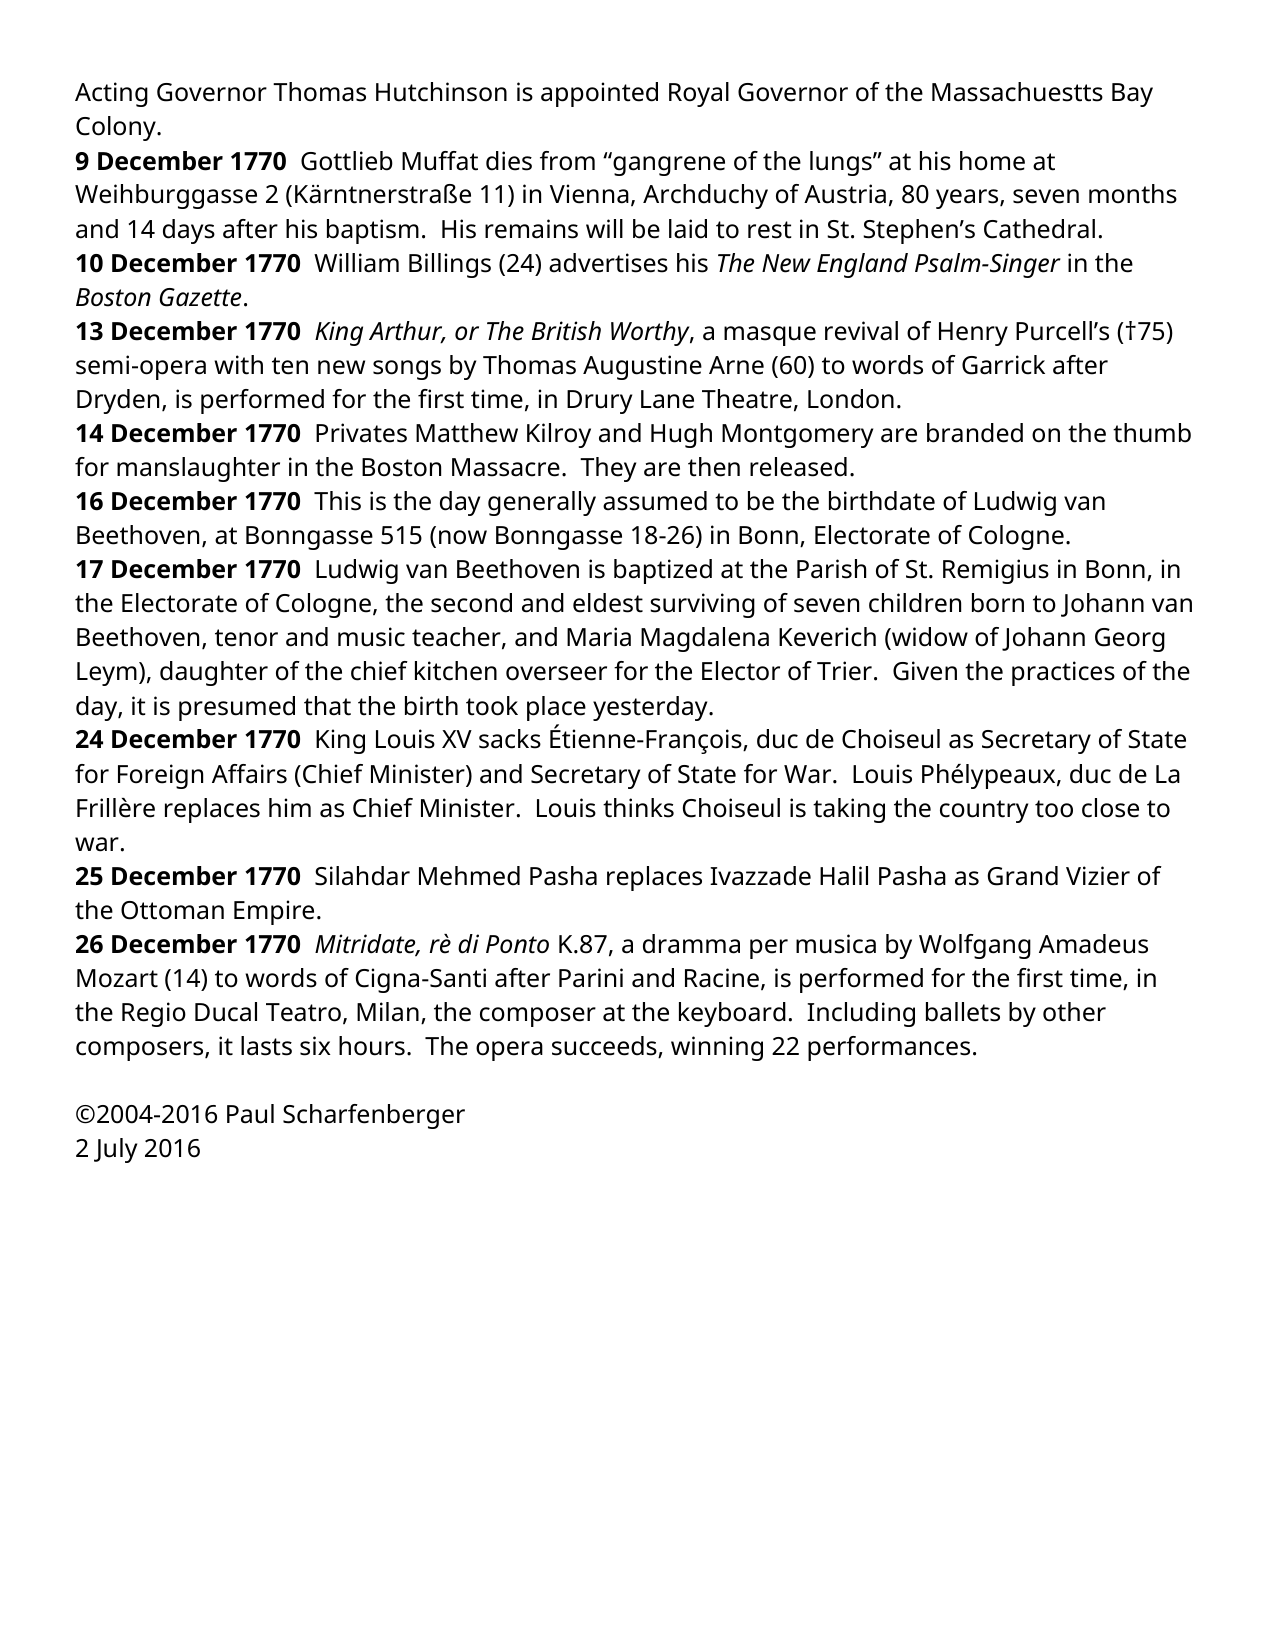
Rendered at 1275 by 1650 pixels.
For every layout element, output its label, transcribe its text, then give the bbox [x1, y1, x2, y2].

text 17 December 1770 Ludwig van Beethoven is baptized at the Parish of St. Remigius in Bonn, in the Electorate of Cologne, the second and eldest surviving of seven children born to Johann van Beethoven, tenor and music teacher, and Maria Magdalena Keverich (widow of Johann Georg Leym), daughter of the chief kitchen overseer for the Elector of Trier. Given the practices of the day, it is presumed that the birth took place yesterday. [75, 552, 1200, 722]
text ©2004-2016 Paul Scharfenberger [75, 1097, 1200, 1131]
text 25 December 1770 Silahdar Mehmed Pasha replaces Ivazzade Halil Pasha as Grand Vizier of the Ottoman Empire. [75, 858, 1200, 927]
text 26 December 1770 Mitridate, rè di Ponto K.87, a dramma per musica by Wolfgang Amadeus Mozart (14) to words of Cigna-Santi after Parini and Racine, is performed for the first time, in the Regio Ducal Teatro, Milan, the composer at the keyboard. Including ballets by other composers, it lasts six hours. The opera succeeds, winning 22 performances. [75, 927, 1200, 1063]
text 13 December 1770 King Arthur, or The British Worthy, a masque revival of Henry Purcell’s (†75) semi-opera with ten new songs by Thomas Augustine Arne (60) to words of Garrick after Dryden, is performed for the first time, in Drury Lane Theatre, London. [75, 313, 1200, 416]
text 16 December 1770 This is the day generally assumed to be the birthdate of Ludwig van Beethoven, at Bonngasse 515 (now Bonngasse 18-26) in Bonn, Electorate of Cologne. [75, 484, 1200, 552]
text 14 December 1770 Privates Matthew Kilroy and Hugh Montgomery are branded on the thumb for manslaughter in the Boston Massacre. They are then released. [75, 416, 1200, 484]
text Acting Governor Thomas Hutchinson is appointed Royal Governor of the Massachuestts Bay Colony. [75, 75, 1200, 143]
text 2 July 2016 [75, 1131, 1200, 1165]
text 24 December 1770 King Louis XV sacks Étienne-François, duc de Choiseul as Secretary of State for Foreign Affairs (Chief Minister) and Secretary of State for War. Louis Phélypeaux, duc de La Frillère replaces him as Chief Minister. Louis thinks Choiseul is taking the country too close to war. [75, 722, 1200, 858]
text 10 December 1770 William Billings (24) advertises his The New England Psalm-Singer in the Boston Gazette. [75, 245, 1200, 313]
